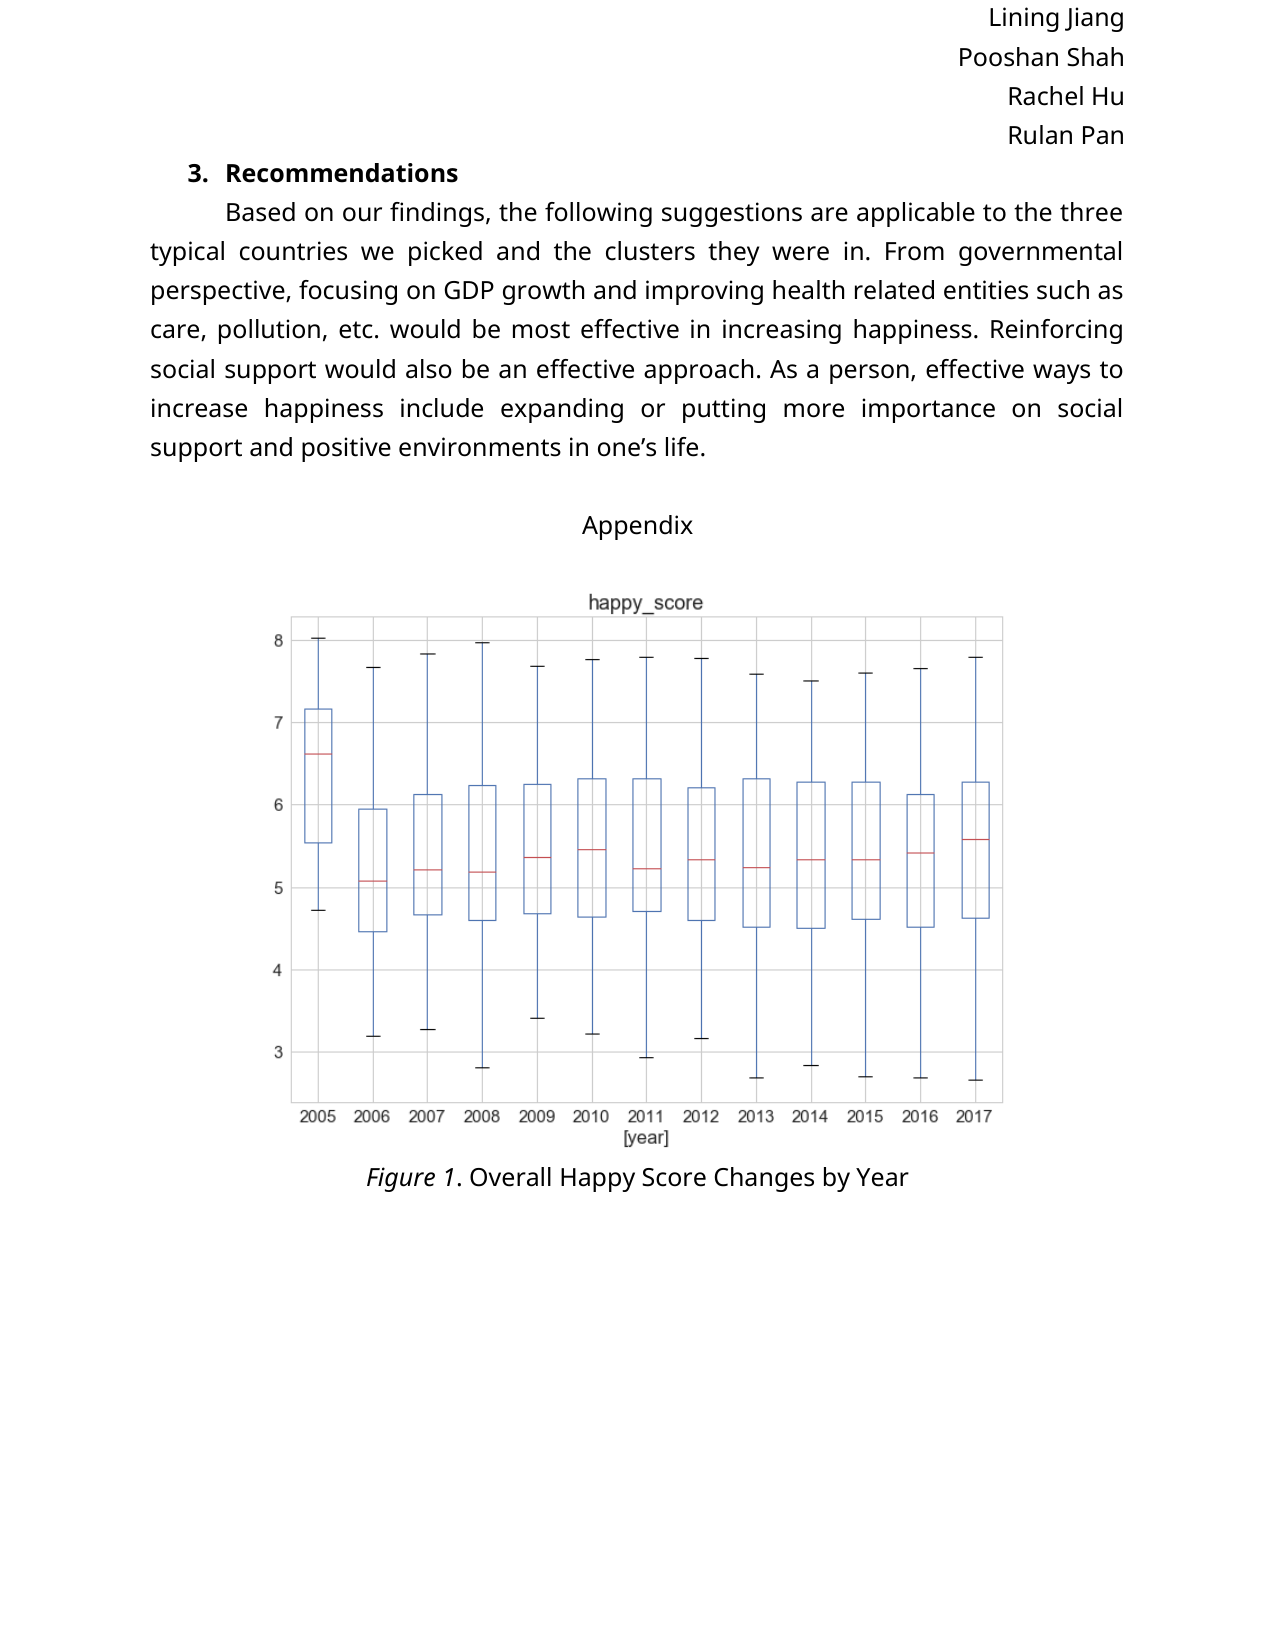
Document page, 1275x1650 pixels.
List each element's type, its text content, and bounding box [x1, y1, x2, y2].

text Figure 1. Overall Happy Score Changes by Year [150, 1159, 1125, 1193]
list Recommendations [187, 155, 1125, 189]
picture [265, 586, 1010, 1155]
text Based on our findings, the following suggestions are applicable to the three typical countries we picked and the clusters they were in. From governmental perspective, focusing on GDP growth and improving health related entities such as care, pollution, etc. would be most effective in increasing happiness. Reinforcing social support would also be an effective approach. As a person, effective ways to increase happiness include expanding or putting more importance on social support and positive environments in one’s life. [150, 194, 1125, 464]
text Appendix [150, 508, 1125, 542]
